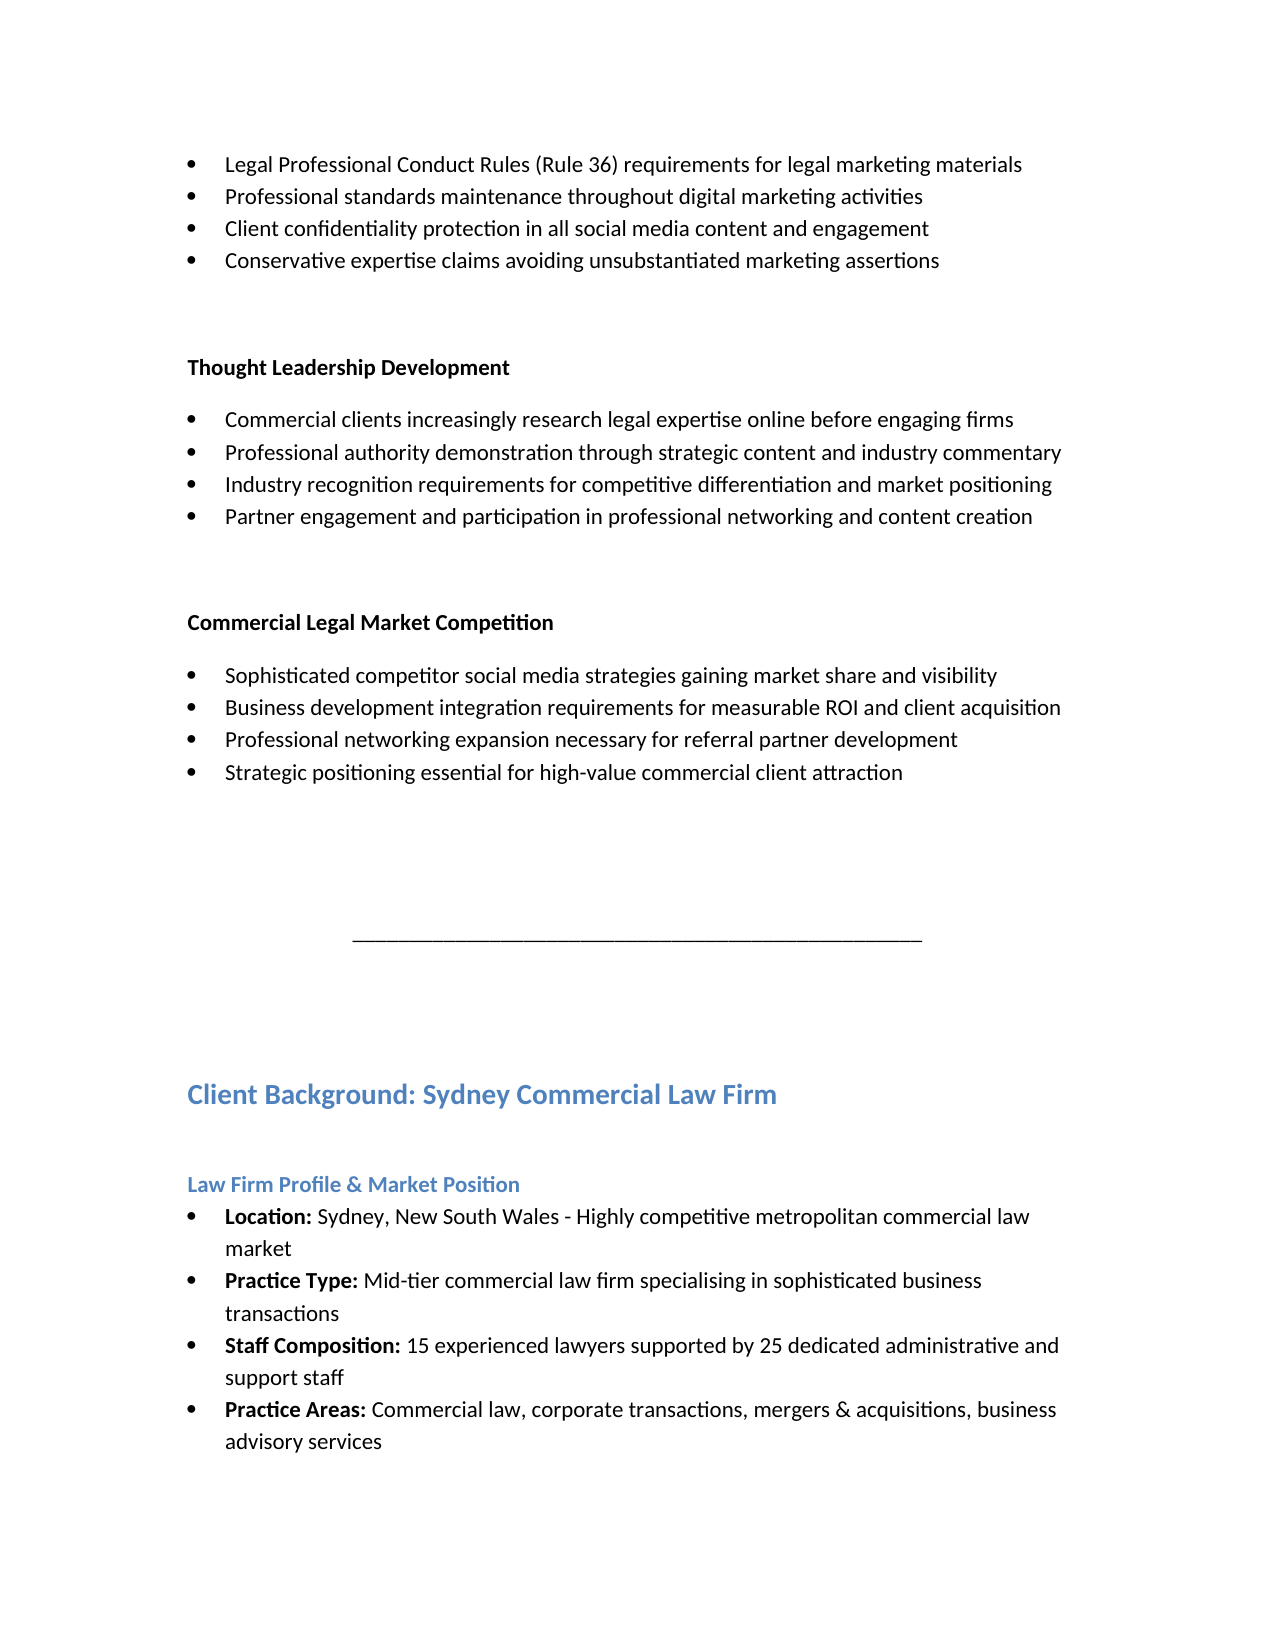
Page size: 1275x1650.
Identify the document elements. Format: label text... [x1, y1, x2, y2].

text Commercial Legal Market Competition [187, 608, 1087, 636]
text Thought Leadership Development [187, 353, 1087, 381]
list Staff Composition: 15 experienced lawyers supported by 25 dedicated administrative and support staff [187, 1331, 1087, 1391]
list Practice Type: Mid-tier commercial law firm specialising in sophisticated business transactions [187, 1266, 1087, 1327]
list Conservative expertise claims avoiding unsubstantiated marketing assertions [187, 247, 1087, 274]
subtitle Client Background: Sydney Commercial Law Firm [187, 1076, 1087, 1112]
list Professional networking expansion necessary for referral partner development [187, 726, 1087, 754]
list Legal Professional Conduct Rules (Rule 36) requirements for legal marketing materials [187, 150, 1087, 178]
list Professional standards maintenance throughout digital marketing activities [187, 182, 1087, 210]
list Business development integration requirements for measurable ROI and client acquisition [187, 693, 1087, 721]
list Sophisticated competitor social media strategies gaining market share and visibility [187, 661, 1087, 689]
text __________________________________________________ [187, 917, 1087, 945]
list Location: Sydney, New South Wales - Highly competitive metropolitan commercial law market [187, 1202, 1087, 1262]
list Partner engagement and participation in professional networking and content creation [187, 502, 1087, 530]
list Strategic positioning essential for high-value commercial client attraction [187, 758, 1087, 786]
list Client confidentiality protection in all social media content and engagement [187, 214, 1087, 242]
list Practice Areas: Commercial law, corporate transactions, mergers & acquisitions, business advisory services [187, 1395, 1087, 1455]
subtitle Law Firm Profile & Market Position [187, 1170, 1087, 1198]
list Commercial clients increasingly research legal expertise online before engaging firms [187, 406, 1087, 434]
list Professional authority demonstration through strategic content and industry commentary [187, 438, 1087, 466]
list Industry recognition requirements for competitive differentiation and market positioning [187, 470, 1087, 498]
